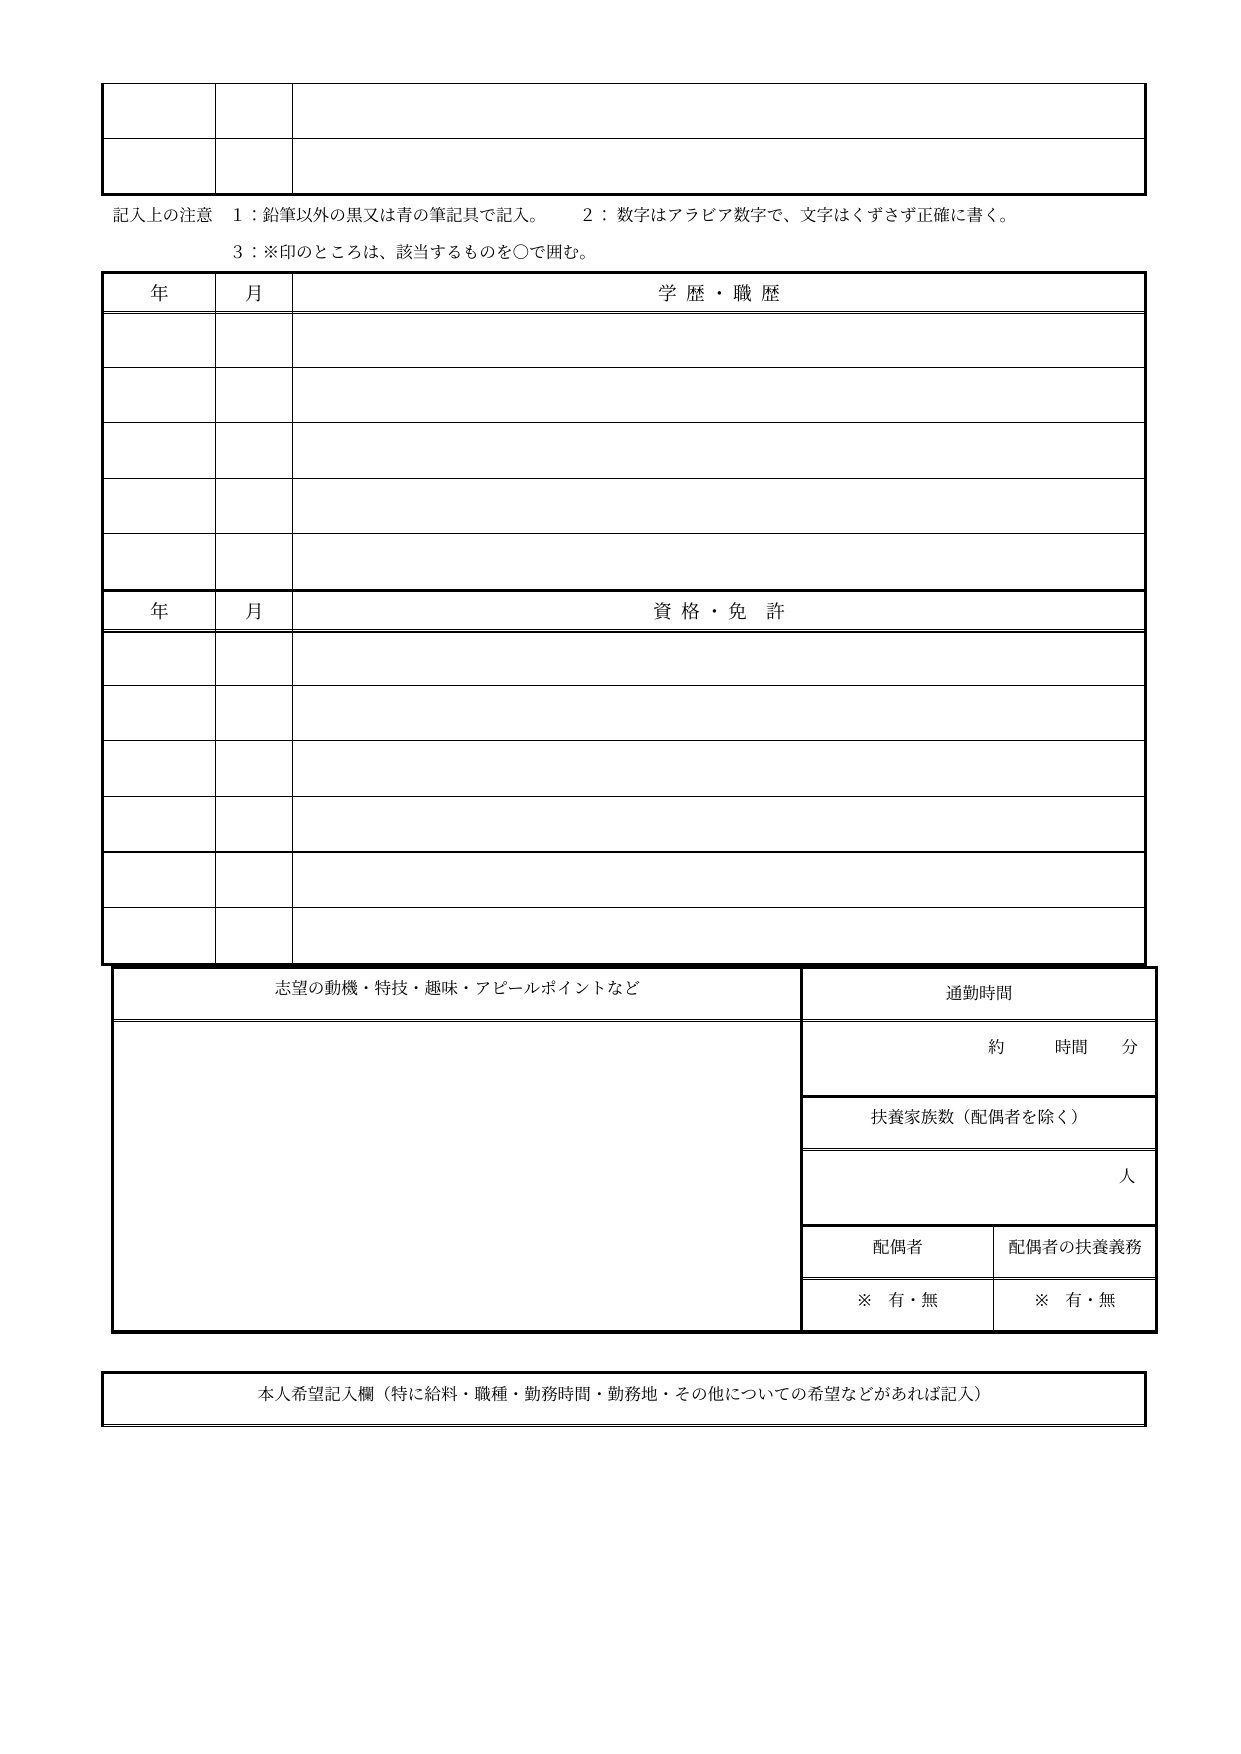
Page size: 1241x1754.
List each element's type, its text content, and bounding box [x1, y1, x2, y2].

table_cell [216, 314, 292, 367]
table_cell 約 時間 分 [803, 1022, 1155, 1095]
table_cell [104, 908, 215, 962]
table_cell [293, 314, 1144, 367]
table_cell [216, 686, 292, 740]
table_cell [216, 84, 292, 137]
table_cell [216, 139, 292, 192]
table_cell [293, 741, 1144, 796]
table_cell [293, 479, 1144, 533]
table_cell [104, 314, 215, 367]
table_cell [293, 423, 1144, 478]
table_header 年 [104, 274, 215, 311]
table_cell [104, 741, 215, 796]
table_cell 人 [803, 1151, 1155, 1224]
table_cell [293, 139, 1144, 192]
table_cell [104, 686, 215, 740]
table_cell [216, 479, 292, 533]
table_cell [104, 139, 215, 192]
table_cell [293, 853, 1144, 907]
text 記入上の注意 １：鉛筆以外の黒又は青の筆記具で記入。 ２： 数字はアラビア数字で、文字はくずさず正確に書く。 ３：※印のところは、該当するものを○で囲む。 [112, 196, 1152, 271]
table_cell [293, 908, 1144, 962]
table_header 学 歴 ・ 職 歴 [293, 274, 1144, 311]
table_header 月 [216, 274, 292, 311]
table_cell [104, 797, 215, 851]
table_cell ※ 有・無 [994, 1280, 1155, 1330]
table_cell [104, 368, 215, 422]
table_cell [293, 84, 1144, 137]
table_cell [114, 1022, 800, 1330]
table_cell [293, 633, 1144, 685]
table_cell [216, 797, 292, 851]
table_header 本人希望記入欄（特に給料・職種・勤務時間・勤務地・その他についての希望などがあれば記入） [104, 1374, 1144, 1424]
table_cell [293, 797, 1144, 851]
table_cell [216, 423, 292, 478]
table_cell [104, 423, 215, 478]
table_cell [104, 633, 215, 685]
table_cell [216, 908, 292, 962]
table_cell [216, 368, 292, 422]
table_cell [104, 479, 215, 533]
table_cell 配偶者 [803, 1227, 993, 1277]
table_cell 年 [104, 592, 215, 629]
table_cell [293, 686, 1144, 740]
table_cell 配偶者の扶養義務 [994, 1227, 1155, 1277]
table_cell ※ 有・無 [803, 1280, 993, 1330]
table_cell 資 格 ・ 免 許 [293, 592, 1144, 629]
table_cell [104, 534, 215, 589]
table_cell [216, 741, 292, 796]
table_cell 月 [216, 592, 292, 629]
table_cell [293, 534, 1144, 589]
table_header 通勤時間 [803, 969, 1155, 1019]
table_cell [104, 84, 215, 137]
table_cell 扶養家族数（配偶者を除く） [803, 1098, 1155, 1148]
table_cell [104, 853, 215, 907]
table_cell [216, 853, 292, 907]
table_header 志望の動機・特技・趣味・アピールポイントなど [114, 969, 800, 1019]
table_cell [216, 633, 292, 685]
table_cell [293, 368, 1144, 422]
table_cell [216, 534, 292, 589]
